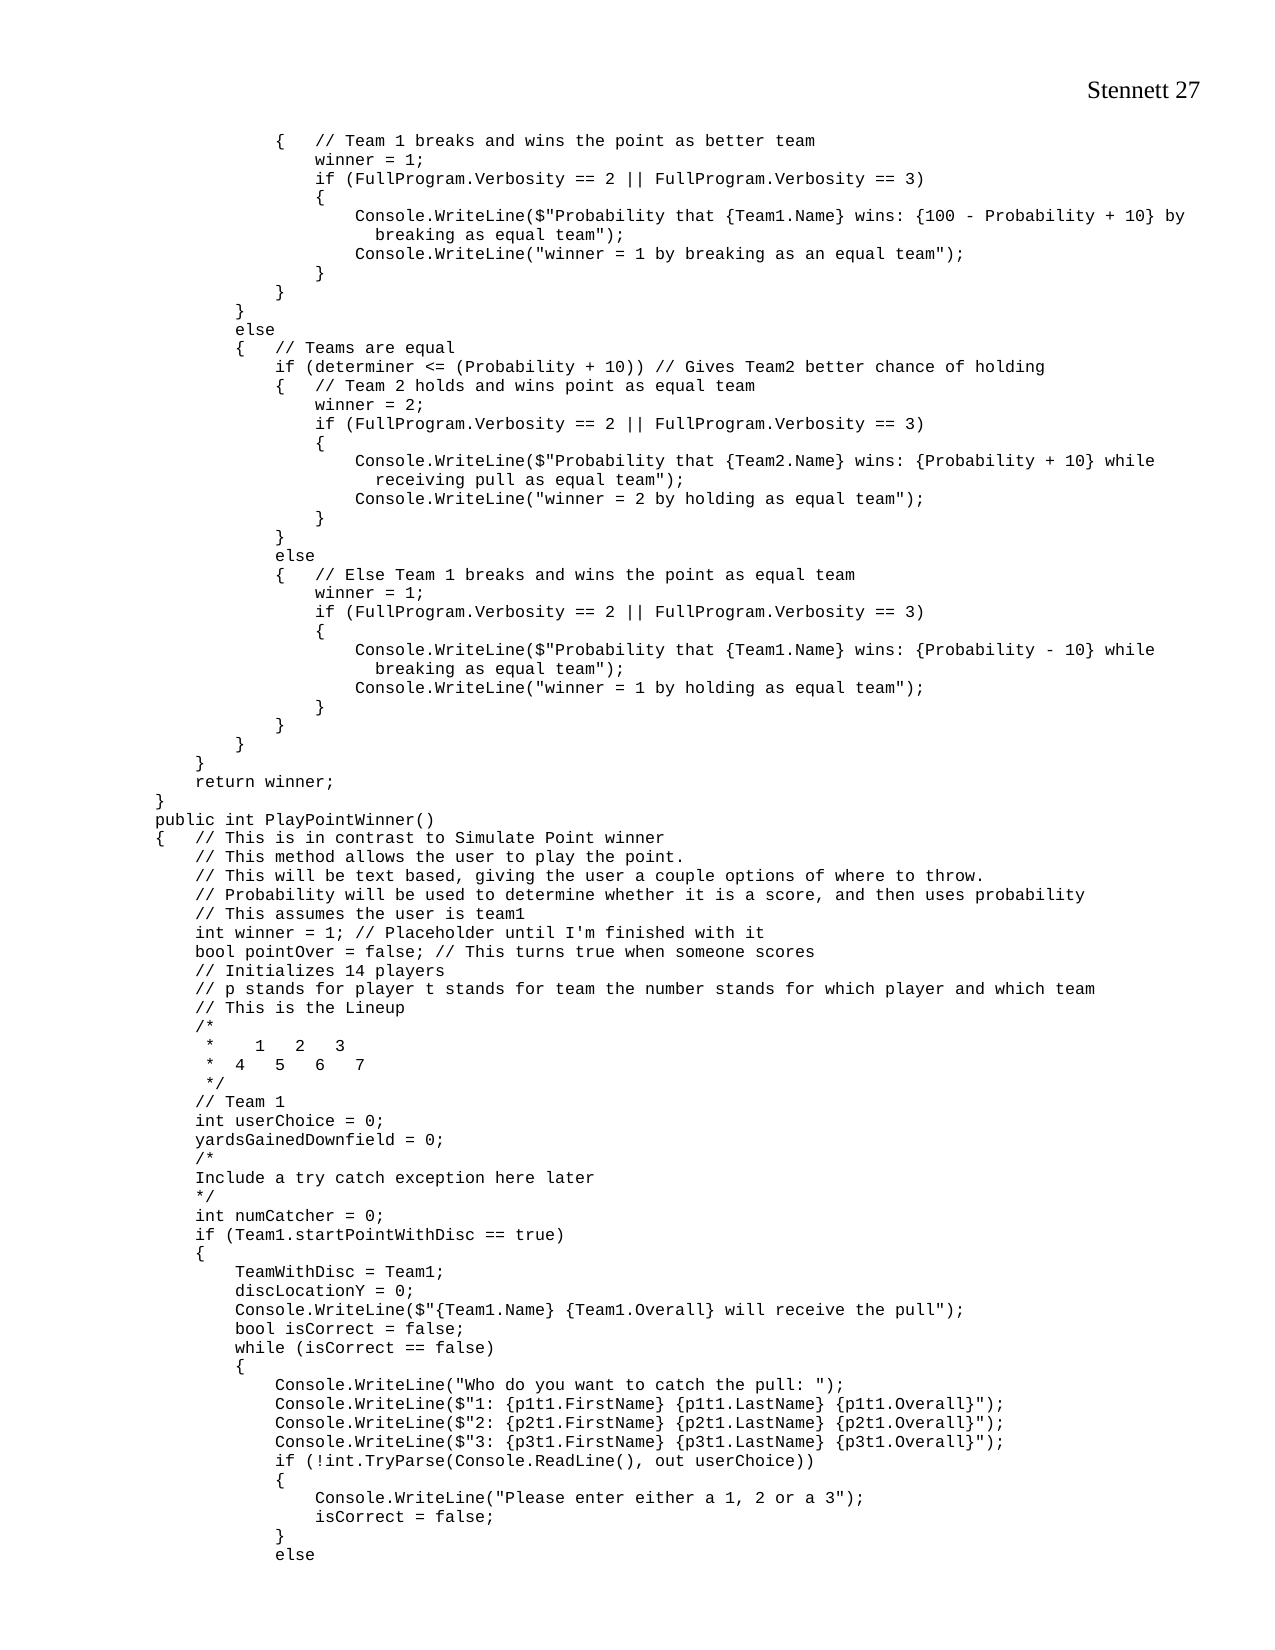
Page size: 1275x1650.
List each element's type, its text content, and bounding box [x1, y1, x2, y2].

text } [75, 264, 1200, 283]
text // Team 1 [75, 1094, 1200, 1113]
text } [75, 528, 1200, 547]
text else [75, 321, 1200, 340]
text { [75, 1358, 1200, 1377]
text public int PlayPointWinner() [75, 811, 1200, 830]
text int winner = 1; // Placeholder until I'm finished with it [75, 924, 1200, 943]
text return winner; [75, 773, 1200, 792]
text */ [75, 1075, 1200, 1094]
text // This will be text based, giving the user a couple options of where to throw. [75, 868, 1200, 887]
text } [75, 736, 1200, 755]
text if (!int.TryParse(Console.ReadLine(), out userChoice)) [75, 1452, 1200, 1471]
text Include a try catch exception here later [75, 1169, 1200, 1188]
text } [75, 283, 1200, 302]
text Console.WriteLine($"3: {p3t1.FirstName} {p3t1.LastName} {p3t1.Overall}"); [75, 1433, 1200, 1452]
text breaking as equal team"); [300, 227, 1200, 246]
text // Probability will be used to determine whether it is a score, and then uses probability [75, 887, 1200, 906]
text else [75, 547, 1200, 566]
text if (FullProgram.Verbosity == 2 || FullProgram.Verbosity == 3) [75, 604, 1200, 623]
text winner = 1; [75, 151, 1200, 170]
text } [75, 1528, 1200, 1547]
text Console.WriteLine("winner = 1 by holding as equal team"); [75, 679, 1200, 698]
text Console.WriteLine($"{Team1.Name} {Team1.Overall} will receive the pull"); [75, 1301, 1200, 1320]
text Console.WriteLine($"Probability that {Team1.Name} wins: {Probability - 10} while [75, 642, 1200, 660]
text Console.WriteLine("winner = 1 by breaking as an equal team"); [75, 246, 1200, 264]
text { [75, 189, 1200, 208]
text winner = 2; [75, 396, 1200, 415]
text breaking as equal team"); [300, 660, 1200, 679]
text { // Team 2 holds and wins point as equal team [75, 378, 1200, 396]
text * 1 2 3 [75, 1037, 1200, 1056]
text * 4 5 6 7 [75, 1056, 1200, 1075]
text Console.WriteLine("winner = 2 by holding as equal team"); [75, 491, 1200, 509]
text // This method allows the user to play the point. [75, 849, 1200, 868]
text // p stands for player t stands for team the number stands for which player and which team [75, 981, 1200, 1000]
text isCorrect = false; [75, 1509, 1200, 1528]
text else [75, 1547, 1200, 1565]
text if (Team1.startPointWithDisc == true) [75, 1226, 1200, 1245]
text Console.WriteLine($"Probability that {Team1.Name} wins: {100 - Probability + 10} by [75, 208, 1200, 227]
text while (isCorrect == false) [75, 1339, 1200, 1358]
text { [75, 1245, 1200, 1264]
text /* [75, 1151, 1200, 1169]
text if (FullProgram.Verbosity == 2 || FullProgram.Verbosity == 3) [75, 170, 1200, 189]
text { [75, 623, 1200, 642]
text { [75, 434, 1200, 453]
text int userChoice = 0; [75, 1113, 1200, 1132]
text } [75, 755, 1200, 773]
text if (determiner <= (Probability + 10)) // Gives Team2 better chance of holding [75, 359, 1200, 378]
text // This assumes the user is team1 [75, 906, 1200, 924]
text */ [75, 1188, 1200, 1207]
text bool isCorrect = false; [75, 1320, 1200, 1339]
text } [75, 698, 1200, 717]
text } [75, 302, 1200, 321]
text { // Team 1 breaks and wins the point as better team [75, 132, 1200, 151]
text { // This is in contrast to Simulate Point winner [75, 830, 1200, 849]
text discLocationY = 0; [75, 1283, 1200, 1301]
text Console.WriteLine($"2: {p2t1.FirstName} {p2t1.LastName} {p2t1.Overall}"); [75, 1414, 1200, 1433]
text bool pointOver = false; // This turns true when someone scores [75, 943, 1200, 962]
text Console.WriteLine("Who do you want to catch the pull: "); [75, 1377, 1200, 1396]
text /* [75, 1019, 1200, 1037]
text winner = 1; [75, 585, 1200, 604]
text } [75, 792, 1200, 811]
text } [75, 509, 1200, 528]
text // Initializes 14 players [75, 962, 1200, 981]
text Console.WriteLine($"1: {p1t1.FirstName} {p1t1.LastName} {p1t1.Overall}"); [75, 1396, 1200, 1414]
text Console.WriteLine("Please enter either a 1, 2 or a 3"); [75, 1490, 1200, 1509]
text int numCatcher = 0; [75, 1207, 1200, 1226]
text Console.WriteLine($"Probability that {Team2.Name} wins: {Probability + 10} while [75, 453, 1200, 472]
text { // Teams are equal [75, 340, 1200, 359]
text // This is the Lineup [75, 1000, 1200, 1019]
text { // Else Team 1 breaks and wins the point as equal team [75, 566, 1200, 585]
text if (FullProgram.Verbosity == 2 || FullProgram.Verbosity == 3) [75, 415, 1200, 434]
text } [75, 717, 1200, 736]
text TeamWithDisc = Team1; [75, 1264, 1200, 1283]
text receiving pull as equal team"); [300, 472, 1200, 491]
text { [75, 1471, 1200, 1490]
text yardsGainedDownfield = 0; [75, 1132, 1200, 1151]
